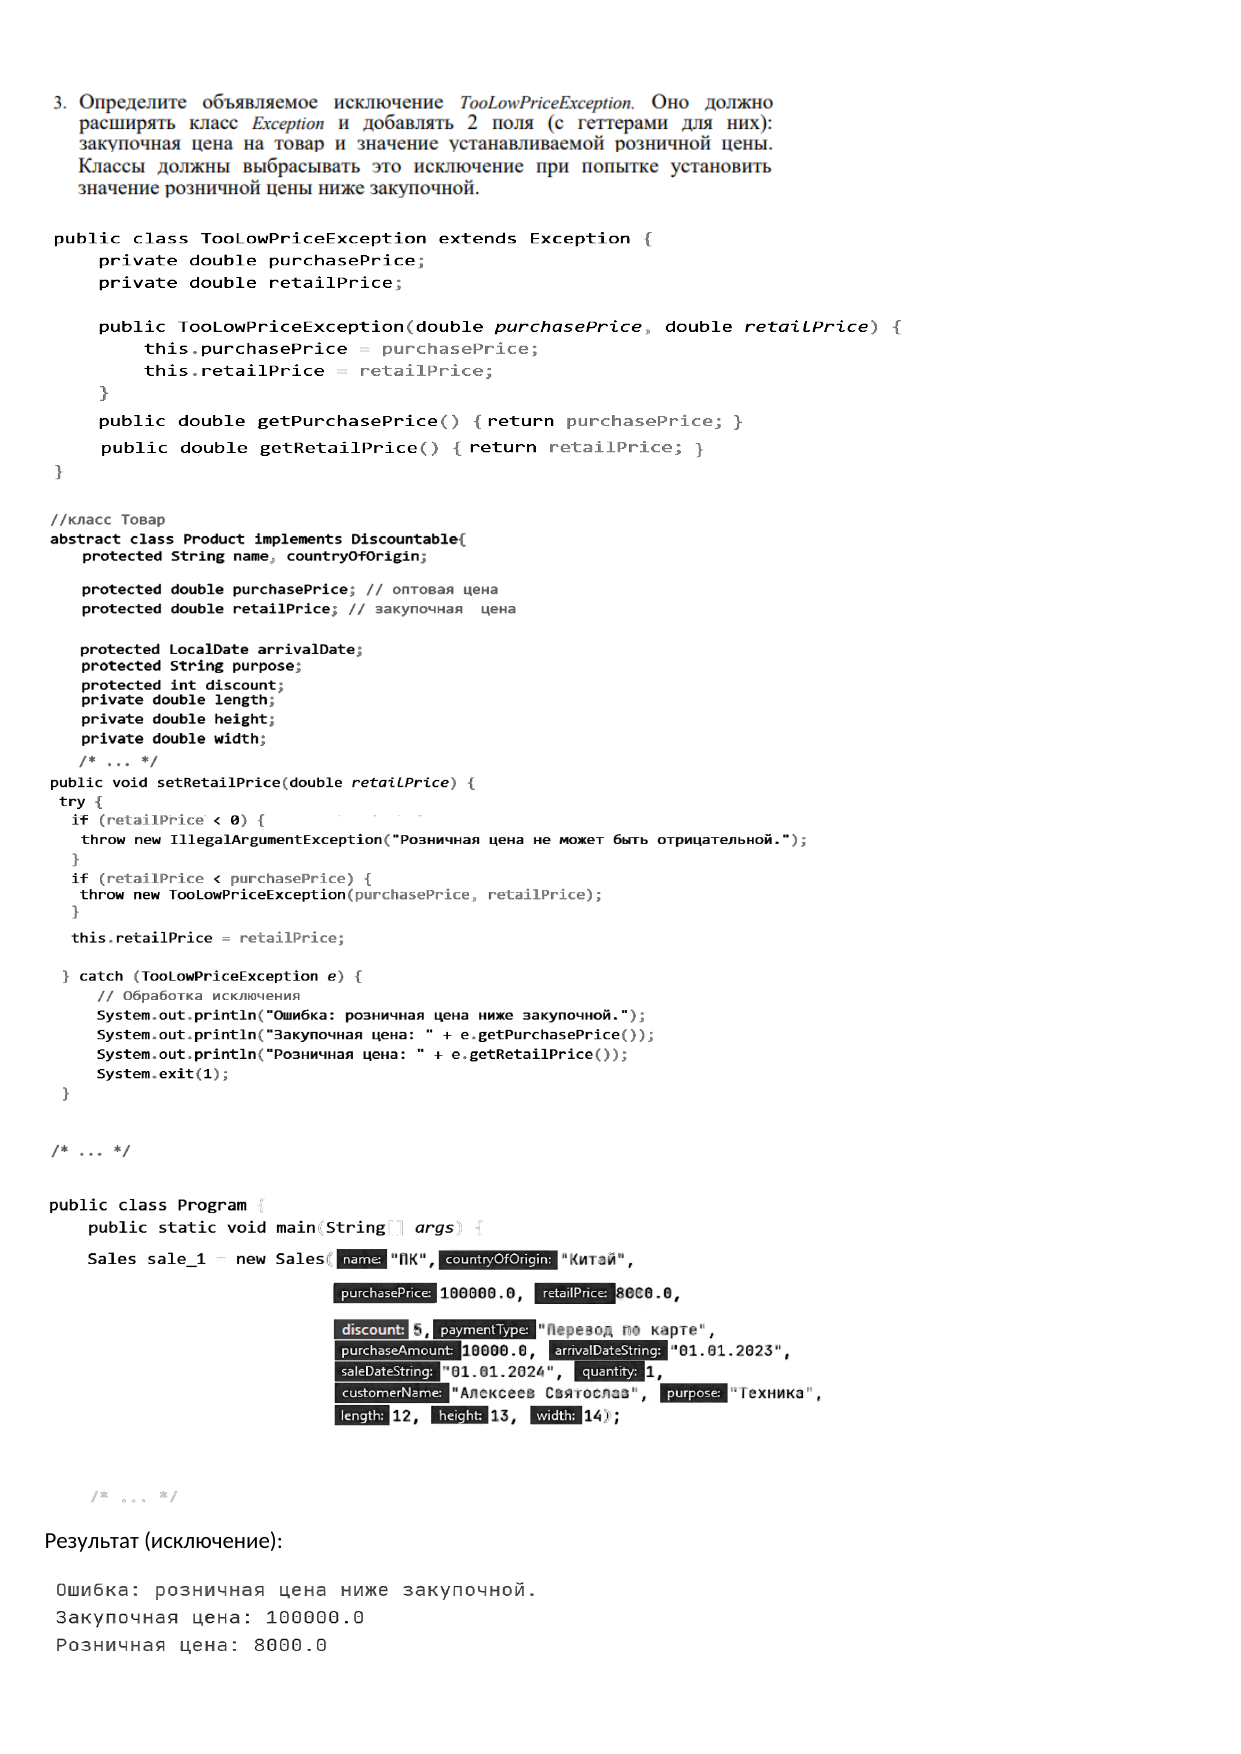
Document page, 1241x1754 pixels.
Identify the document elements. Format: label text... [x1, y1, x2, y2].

picture [44, 1573, 592, 1671]
picture [44, 506, 814, 1177]
picture [44, 88, 789, 208]
text Результат (исключение): [44, 1527, 1152, 1555]
picture [44, 226, 918, 488]
picture [44, 1195, 1193, 1508]
